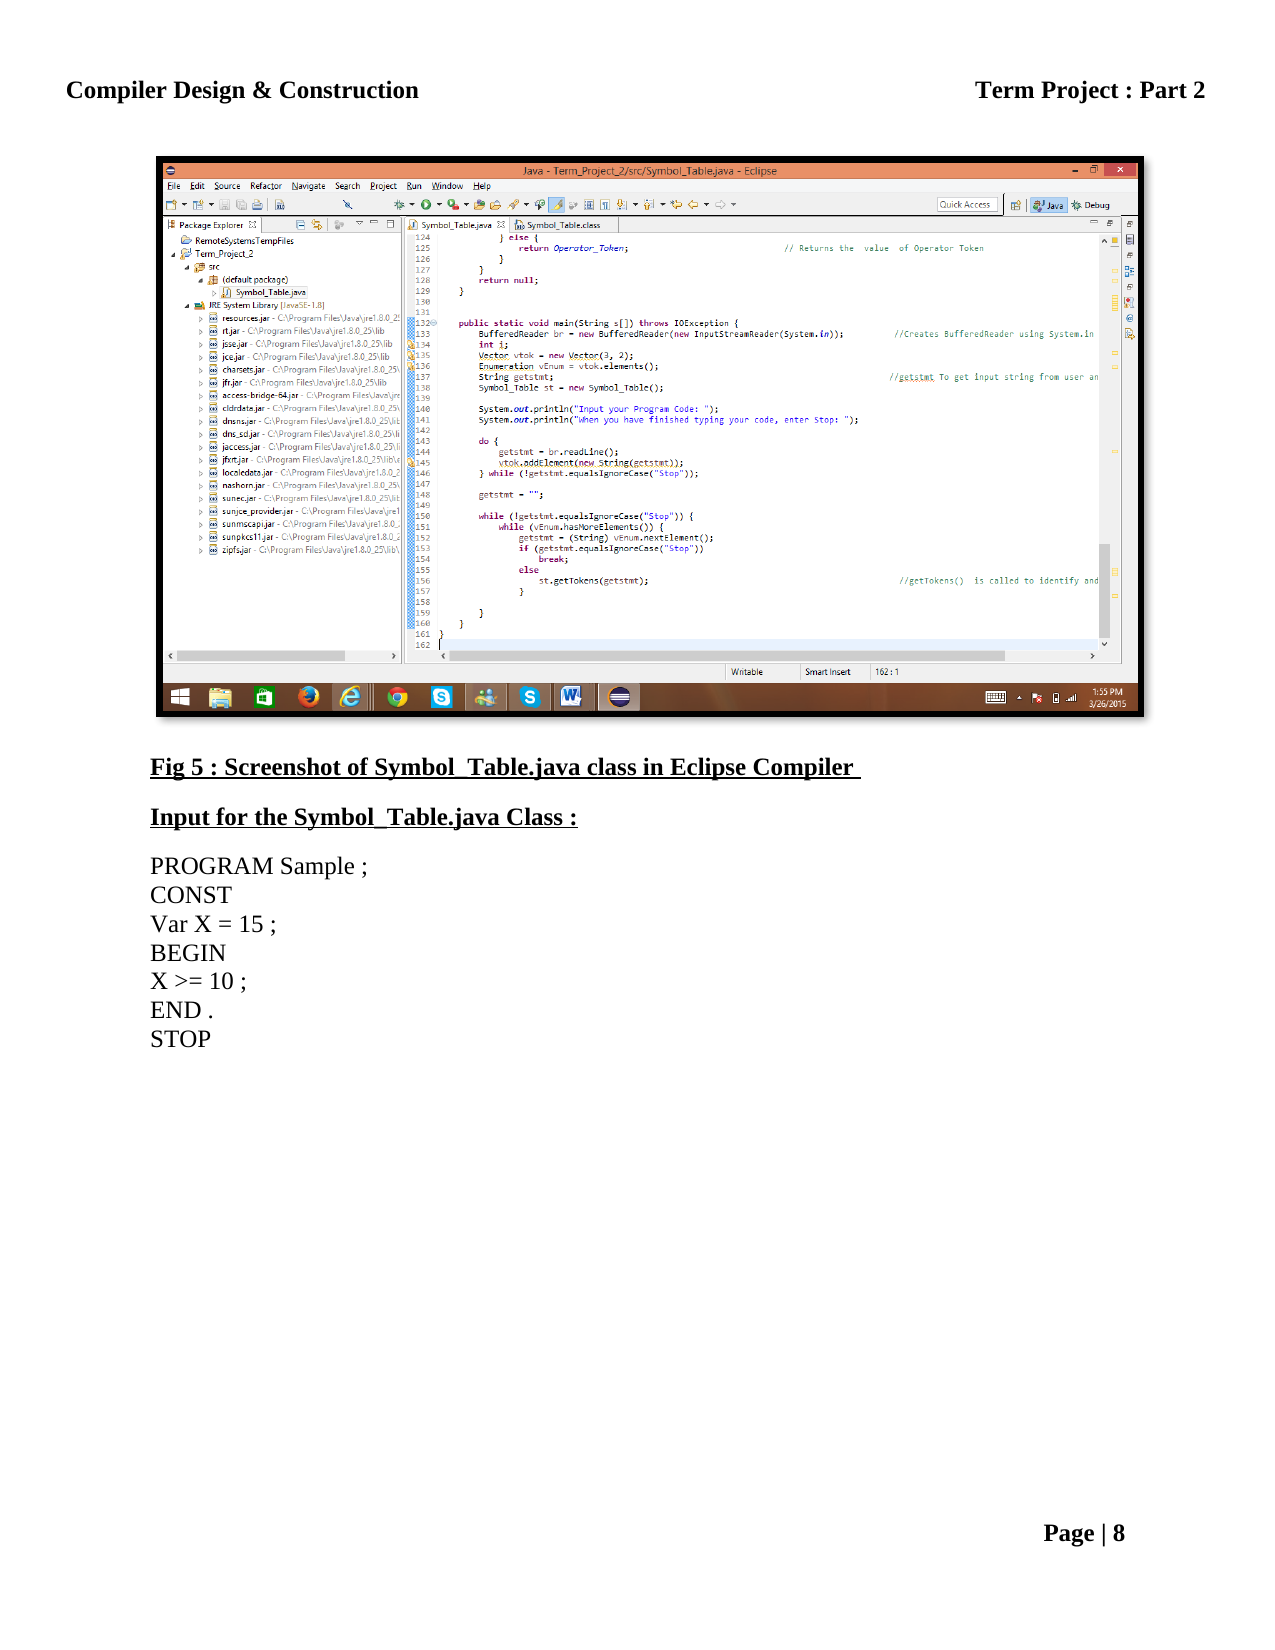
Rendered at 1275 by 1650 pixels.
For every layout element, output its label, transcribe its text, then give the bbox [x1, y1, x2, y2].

text CONST [150, 880, 1125, 909]
text BEGIN [150, 938, 1125, 966]
text Fig 5 : Screenshot of Symbol_Table.java class in Eclipse Compiler [150, 752, 1125, 781]
text STOP [150, 1024, 1125, 1053]
text Var X = 15 ; [150, 909, 1125, 938]
picture [163, 163, 1138, 711]
text PROGRAM Sample ; [150, 851, 1125, 880]
text X >= 10 ; [150, 966, 1125, 995]
text Input for the Symbol_Table.java Class : [150, 802, 1125, 831]
text END . [150, 995, 1125, 1024]
